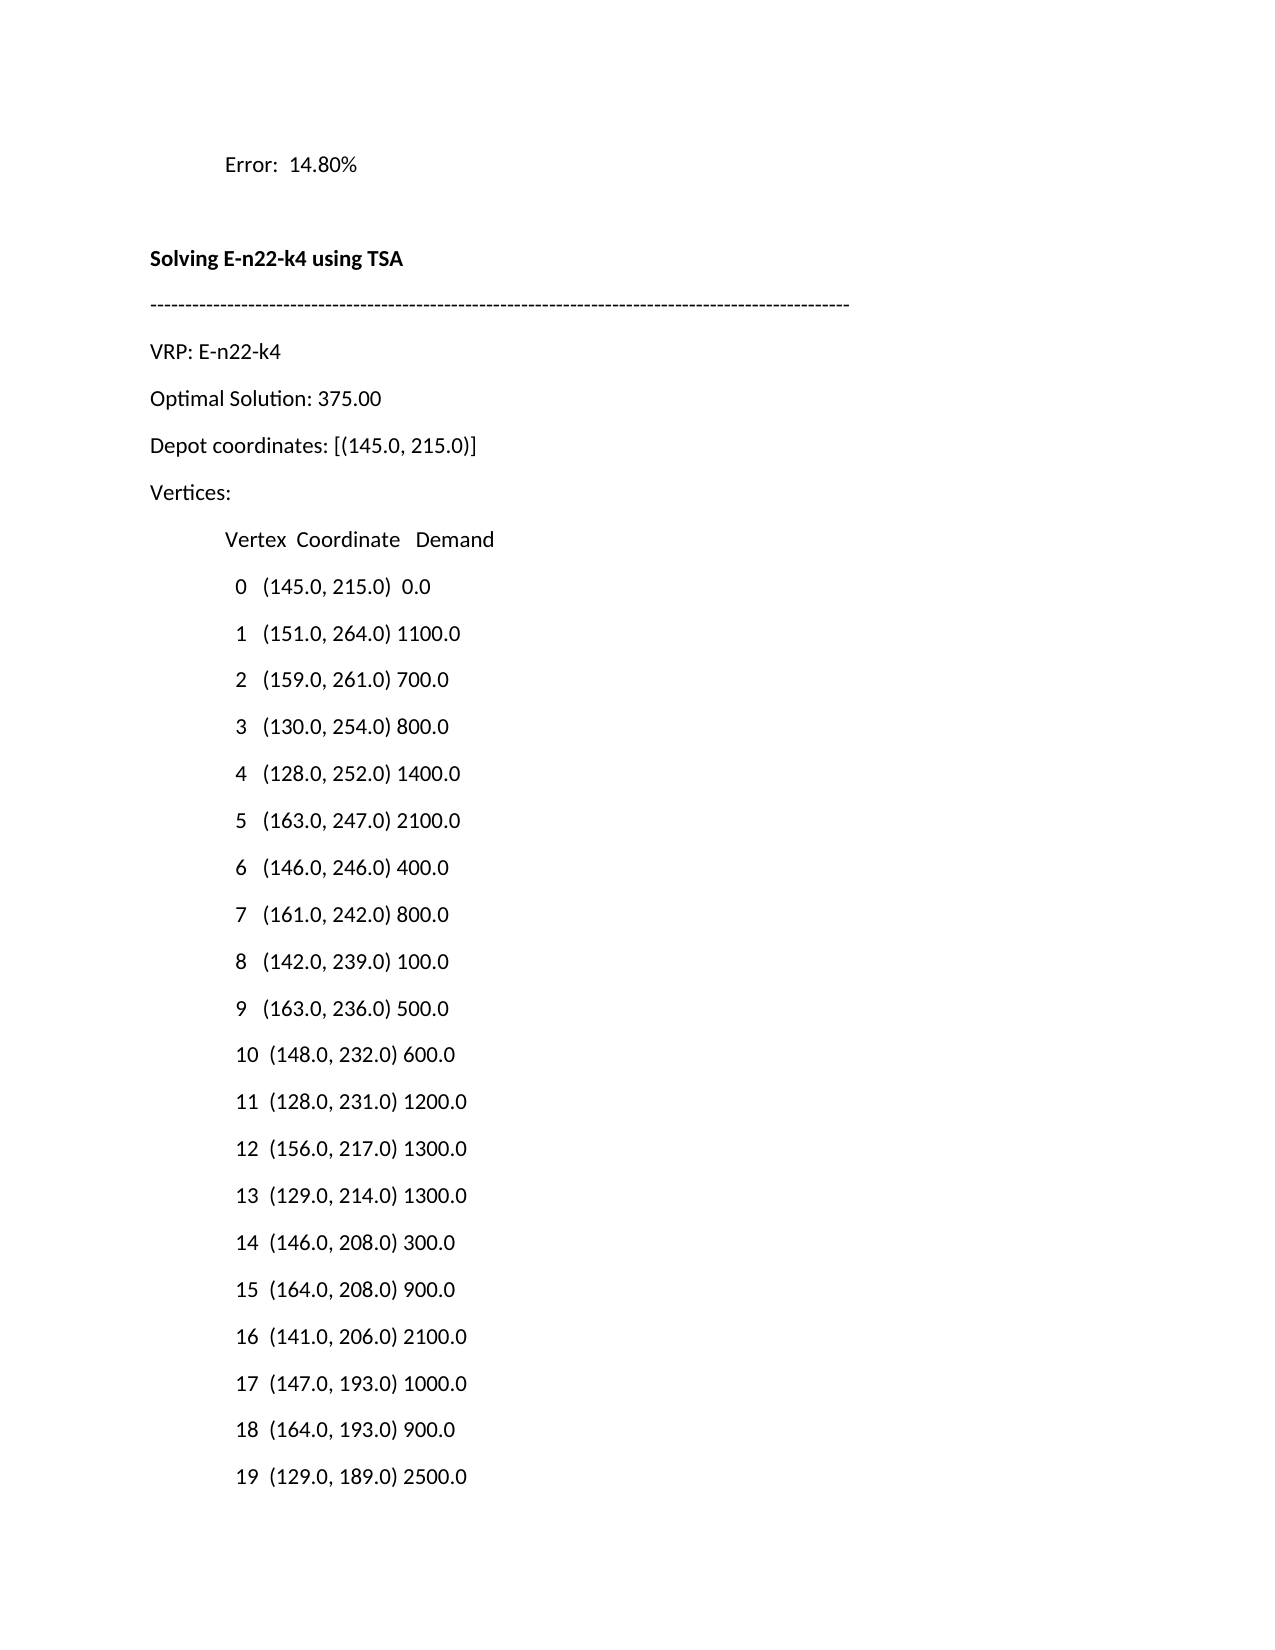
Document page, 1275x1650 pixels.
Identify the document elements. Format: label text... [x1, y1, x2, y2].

text 5 (163.0, 247.0) 2100.0 [150, 806, 1125, 834]
text 13 (129.0, 214.0) 1300.0 [150, 1181, 1125, 1209]
text 1 (151.0, 264.0) 1100.0 [150, 619, 1125, 647]
text Vertex Coordinate Demand [150, 525, 1125, 553]
text ---------------------------------------------------------------------------------------------------- [150, 291, 1125, 319]
text 11 (128.0, 231.0) 1200.0 [150, 1087, 1125, 1116]
text VRP: E-n22-k4 [150, 337, 1125, 366]
text Error: 14.80% [150, 150, 1125, 178]
text Solving E-n22-k4 using TSA [150, 244, 1125, 272]
text 15 (164.0, 208.0) 900.0 [150, 1275, 1125, 1303]
text 10 (148.0, 232.0) 600.0 [150, 1041, 1125, 1069]
text 9 (163.0, 236.0) 500.0 [150, 994, 1125, 1022]
text 7 (161.0, 242.0) 800.0 [150, 900, 1125, 928]
text 19 (129.0, 189.0) 2500.0 [150, 1462, 1125, 1491]
text 12 (156.0, 217.0) 1300.0 [150, 1134, 1125, 1162]
text Optimal Solution: 375.00 [150, 384, 1125, 412]
text 14 (146.0, 208.0) 300.0 [150, 1228, 1125, 1256]
text 6 (146.0, 246.0) 400.0 [150, 853, 1125, 881]
text 8 (142.0, 239.0) 100.0 [150, 947, 1125, 975]
text 17 (147.0, 193.0) 1000.0 [150, 1369, 1125, 1397]
text Vertices: [150, 478, 1125, 506]
text 4 (128.0, 252.0) 1400.0 [150, 759, 1125, 787]
text 0 (145.0, 215.0) 0.0 [150, 572, 1125, 600]
text 18 (164.0, 193.0) 900.0 [150, 1416, 1125, 1444]
text 2 (159.0, 261.0) 700.0 [150, 666, 1125, 694]
text Depot coordinates: [(145.0, 215.0)] [150, 431, 1125, 459]
text 16 (141.0, 206.0) 2100.0 [150, 1322, 1125, 1350]
text 3 (130.0, 254.0) 800.0 [150, 712, 1125, 741]
